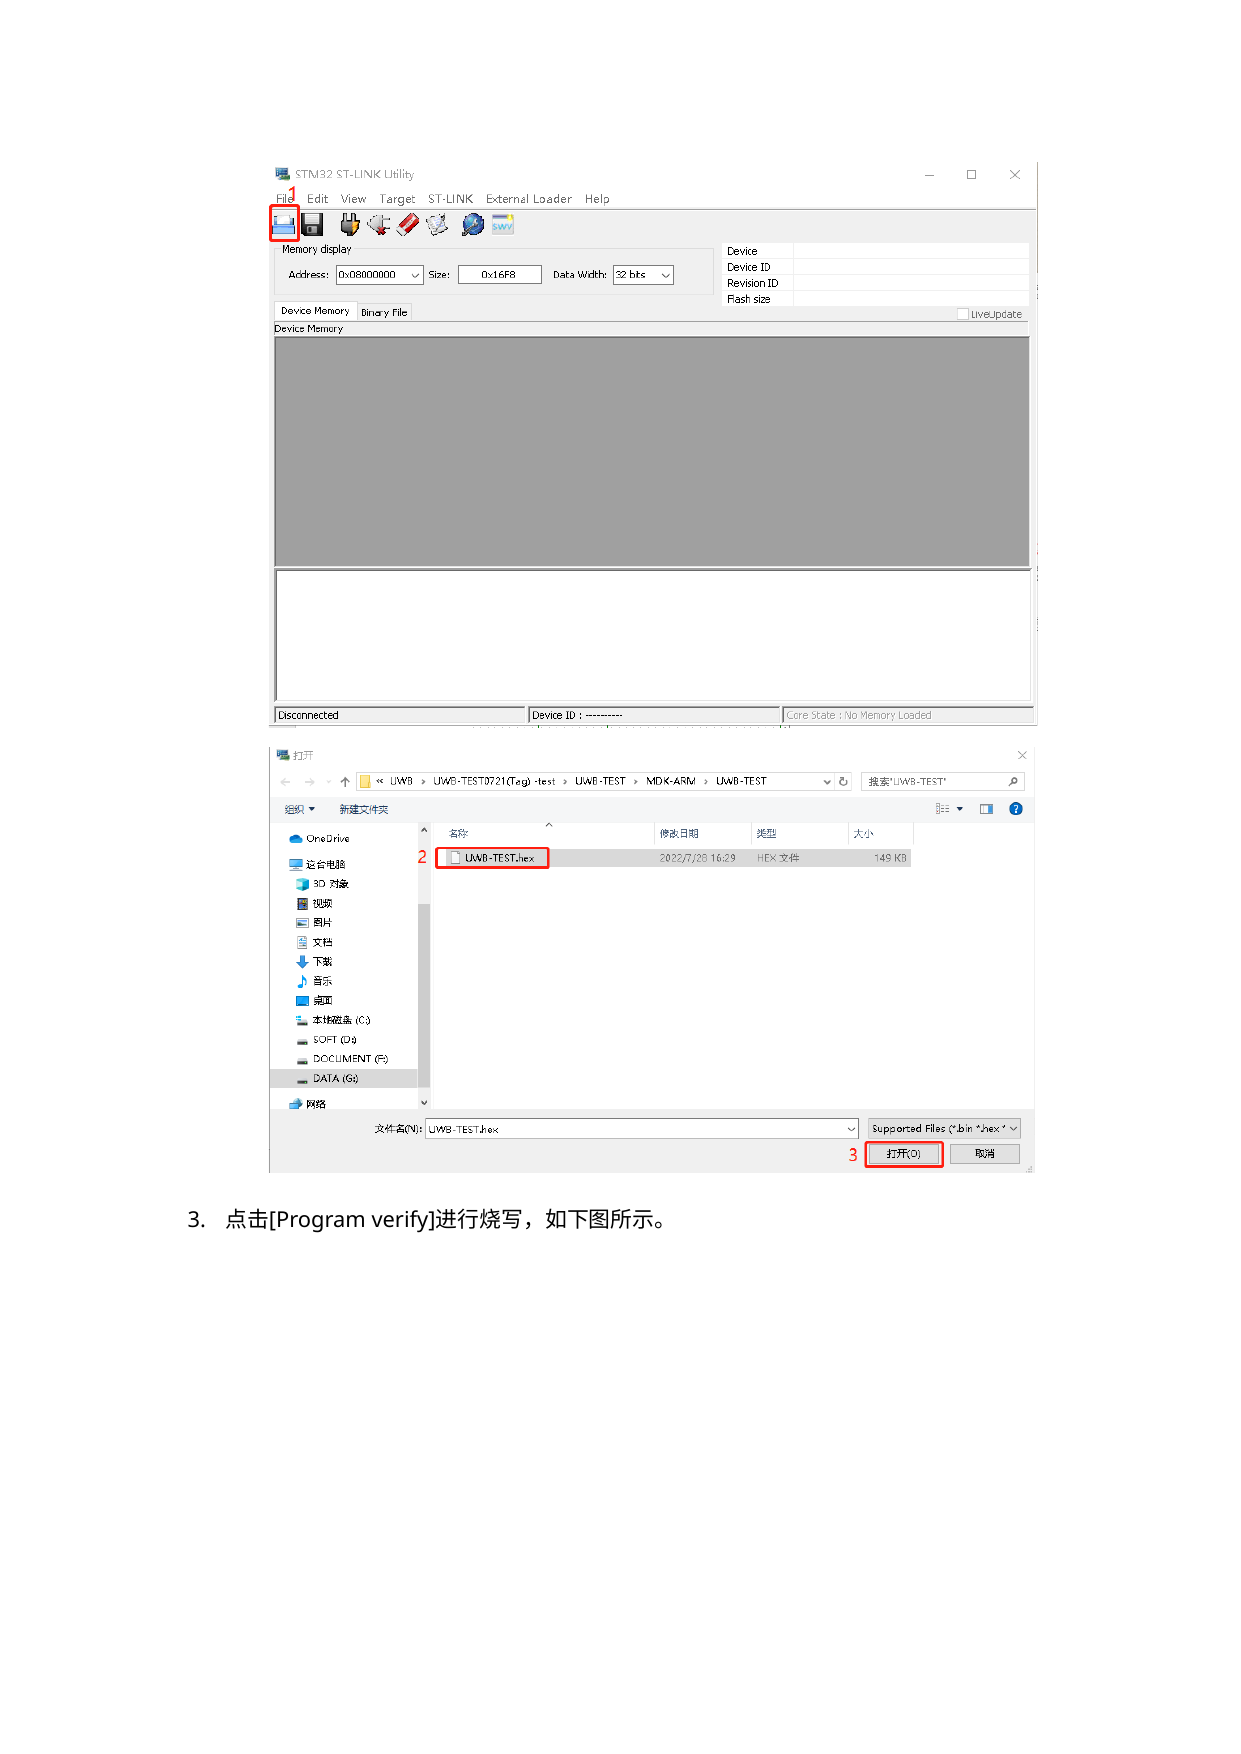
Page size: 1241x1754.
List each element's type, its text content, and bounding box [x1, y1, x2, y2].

list 点击[Program verify]进行烧写，如下图所示。 [187, 1202, 1053, 1234]
picture [268, 162, 1038, 728]
picture [268, 747, 1035, 1173]
